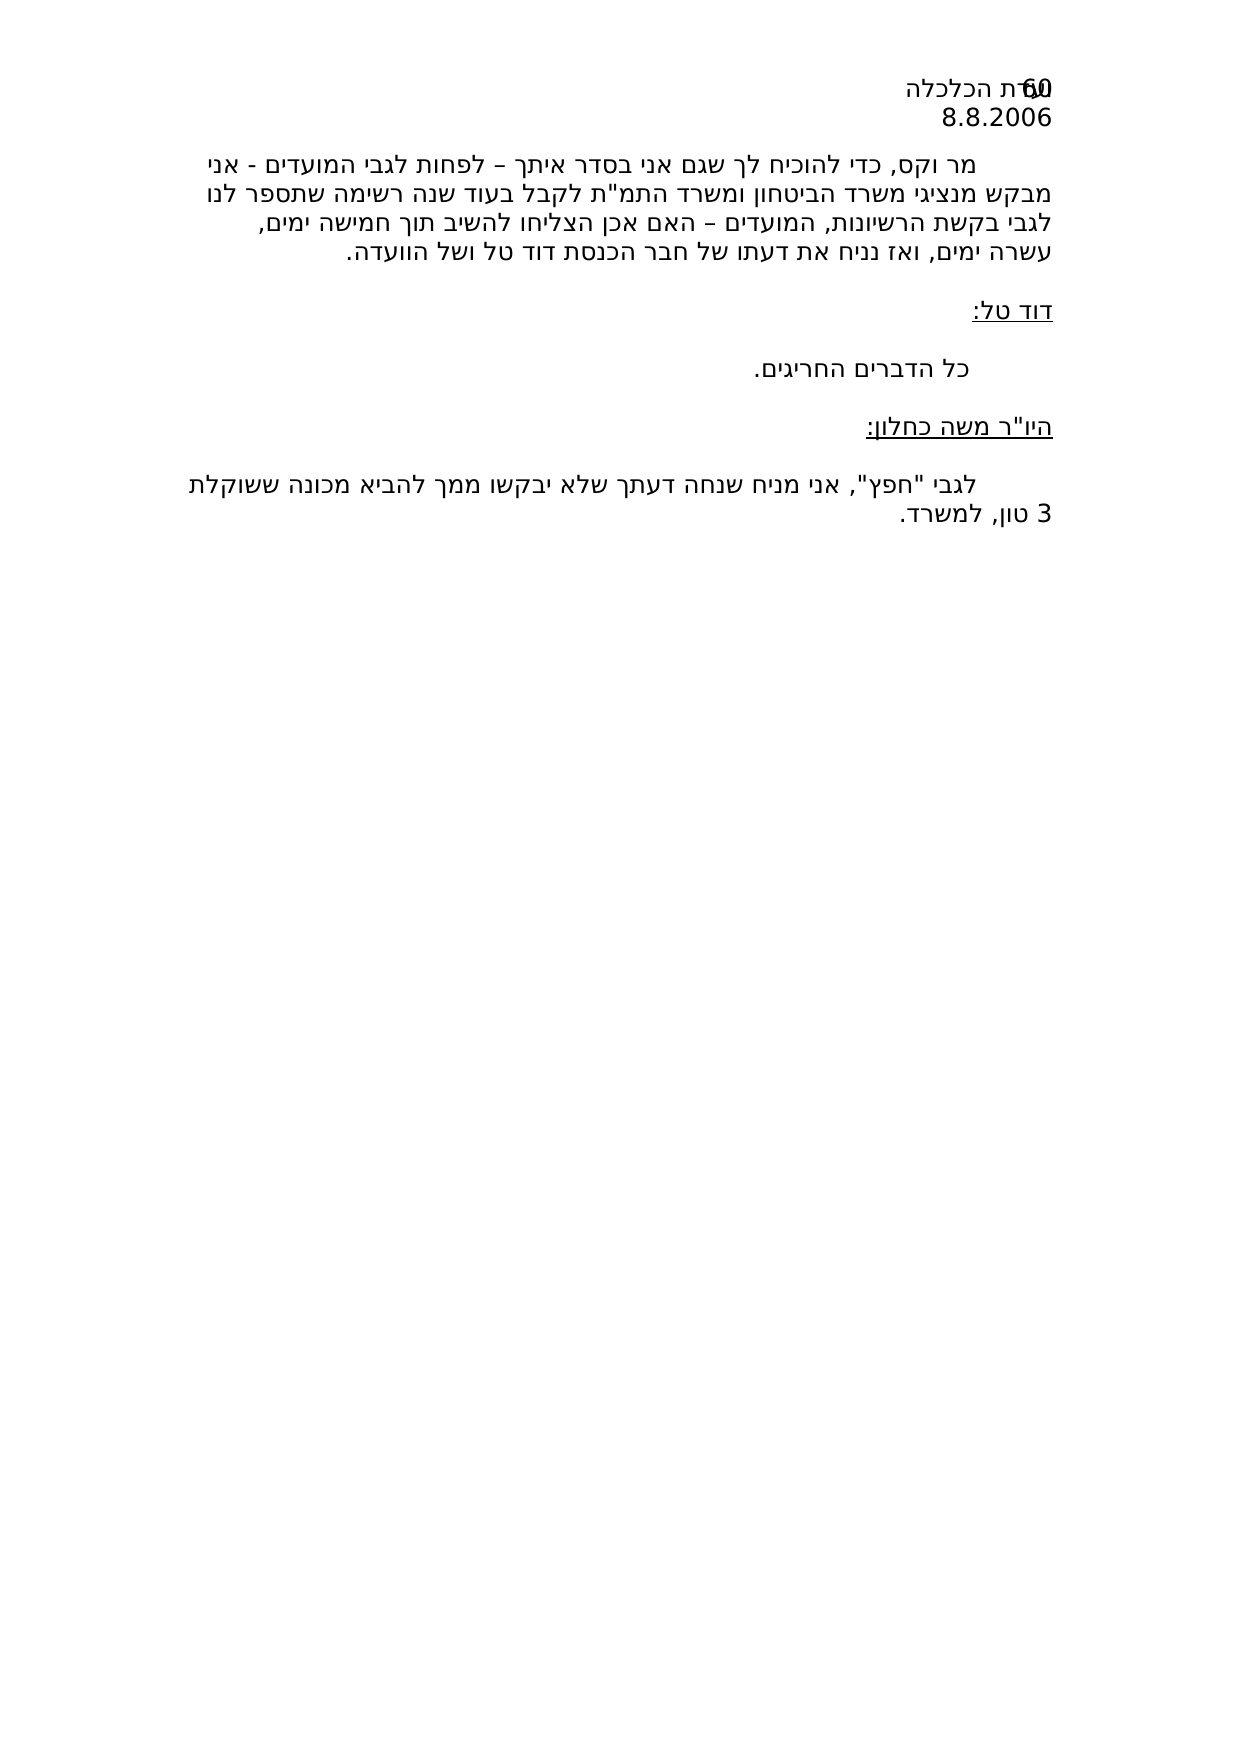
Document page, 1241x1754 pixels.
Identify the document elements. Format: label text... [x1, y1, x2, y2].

text לגבי "חפץ", אני מניח שנחה דעתך שלא יבקשו ממך להביא מכונה ששוקלת 3 טון, למשרד. [187, 470, 1053, 528]
text כל הדברים החריגים. [187, 354, 1053, 383]
text היו"ר משה כחלון: [187, 383, 1053, 441]
text מר וקס, כדי להוכיח לך שגם אני בסדר איתך – לפחות לגבי המועדים - אני מבקש מנציגי משרד הביטחון ומשרד התמ"ת לקבל בעוד שנה רשימה שתספר לנו לגבי בקשת הרשיונות, המועדים – האם אכן הצליחו להשיב תוך חמישה ימים, עשרה ימים, ואז נניח את דעתו של חבר הכנסת דוד טל ושל הוועדה. [187, 150, 1053, 267]
text דוד טל: [187, 267, 1053, 325]
